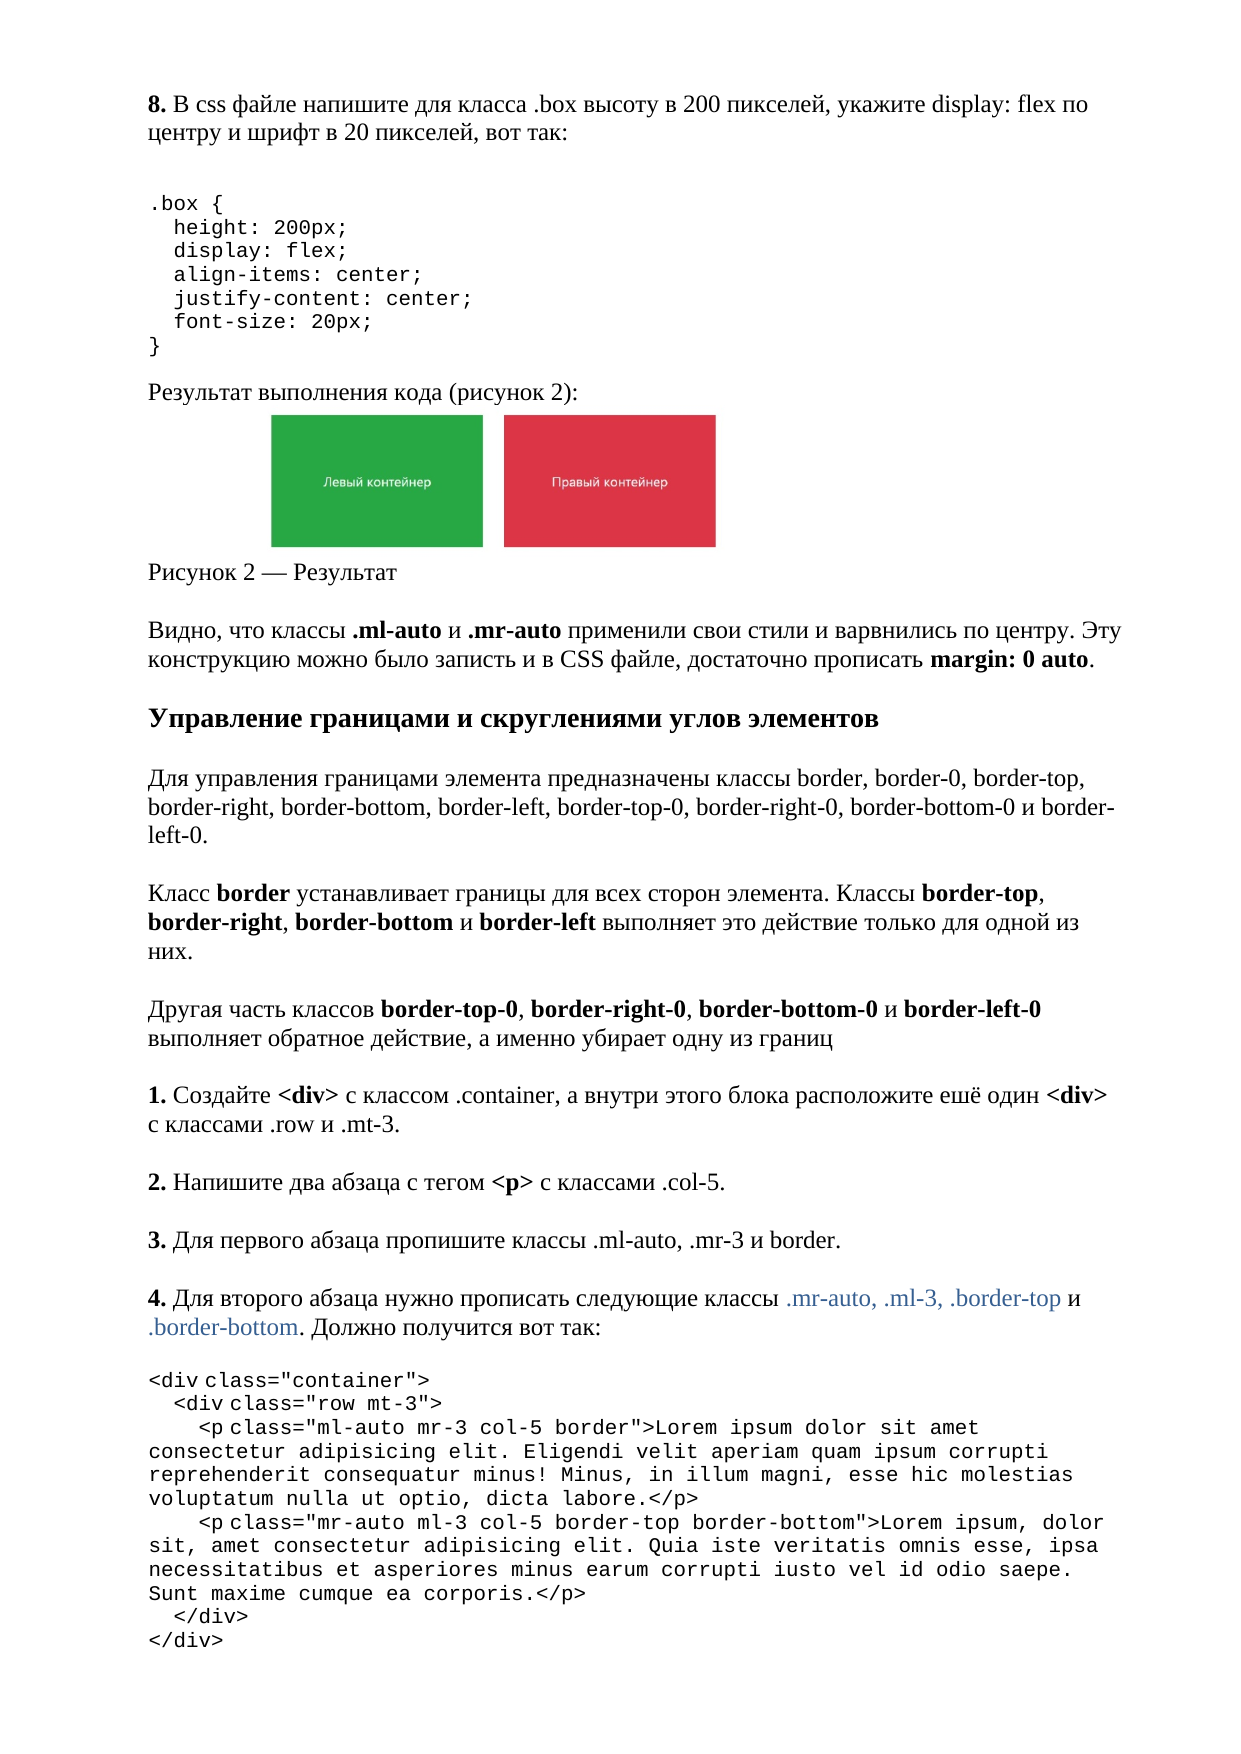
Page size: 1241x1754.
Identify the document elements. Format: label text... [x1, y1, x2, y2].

text 2. Напишите два абзаца с тегом <p> с классами .col-5. [148, 1167, 1122, 1196]
text Другая часть классов border-top-0, border-right-0, border-bottom-0 и border-left-0 выполняет обратное действие, а именно убирает одну из границ [148, 994, 1122, 1051]
text 8. В css файле напишите для класса .box высоту в 200 пикселей, укажите display: flex по центру и шрифт в 20 пикселей, вот так: [148, 89, 1122, 146]
picture [147, 405, 839, 557]
text Рисунок 2 — Результат [148, 557, 1122, 586]
text 3. Для первого абзаца пропишите классы .ml-auto, .mr-3 и border. [148, 1225, 1122, 1254]
text Класс border устанавливает границы для всех сторон элемента. Классы border-top, border-right, border-bottom и border-left выполняет это действие только для одной из них. [148, 878, 1122, 965]
text Результат выполнения кода (рисунок 2): [148, 377, 1122, 405]
text 1. Создайте <div> с классом .container, а внутри этого блока расположите ешё один <div> с классами .row и .mt-3. [148, 1081, 1122, 1138]
text Для управления границами элемента предназначены классы border, border-0, border-top, border-right, border-bottom, border-left, border-top-0, border-right-0, border-bottom-0 и border-left-0. [148, 763, 1122, 849]
text Управление границами и скруглениями углов элементов [148, 702, 1122, 734]
text 4. Для второго абзаца нужно прописать следующие классы .mr-auto, .ml-3, .border-top и .border-bottom. Должно получится вот так: [148, 1283, 1122, 1341]
text Видно, что классы .ml-auto и .mr-auto применили свои стили и варвнились по центру. Эту конструкцию можно было записть и в CSS файле, достаточно прописать margin: 0 auto. [148, 615, 1122, 672]
table_header .box { height: 200px; display: flex; align-items: center; justify-content: center; font-size: 20px; } [148, 175, 473, 377]
table_header <div class="container"> <div class="row mt-3"> <p class="ml-auto mr-3 col-5 border">Lorem ipsum dolor sit amet consectetur adipisicing elit. Eligendi velit aperiam quam ipsum corrupti reprehenderit consequatur minus! Minus, in illum magni, esse hic molestias voluptatum nulla ut optio, dicta labore.</p> <p class="mr-auto ml-3 col-5 border-top border-bottom">Lorem ipsum, dolor sit, amet consectetur adipisicing elit. Quia iste veritatis omnis esse, ipsa necessitatibus et asperiores minus earum corrupti iusto vel id odio saepe. Sunt maxime cumque ea corporis.</p> </div> </div> [148, 1370, 1122, 1653]
